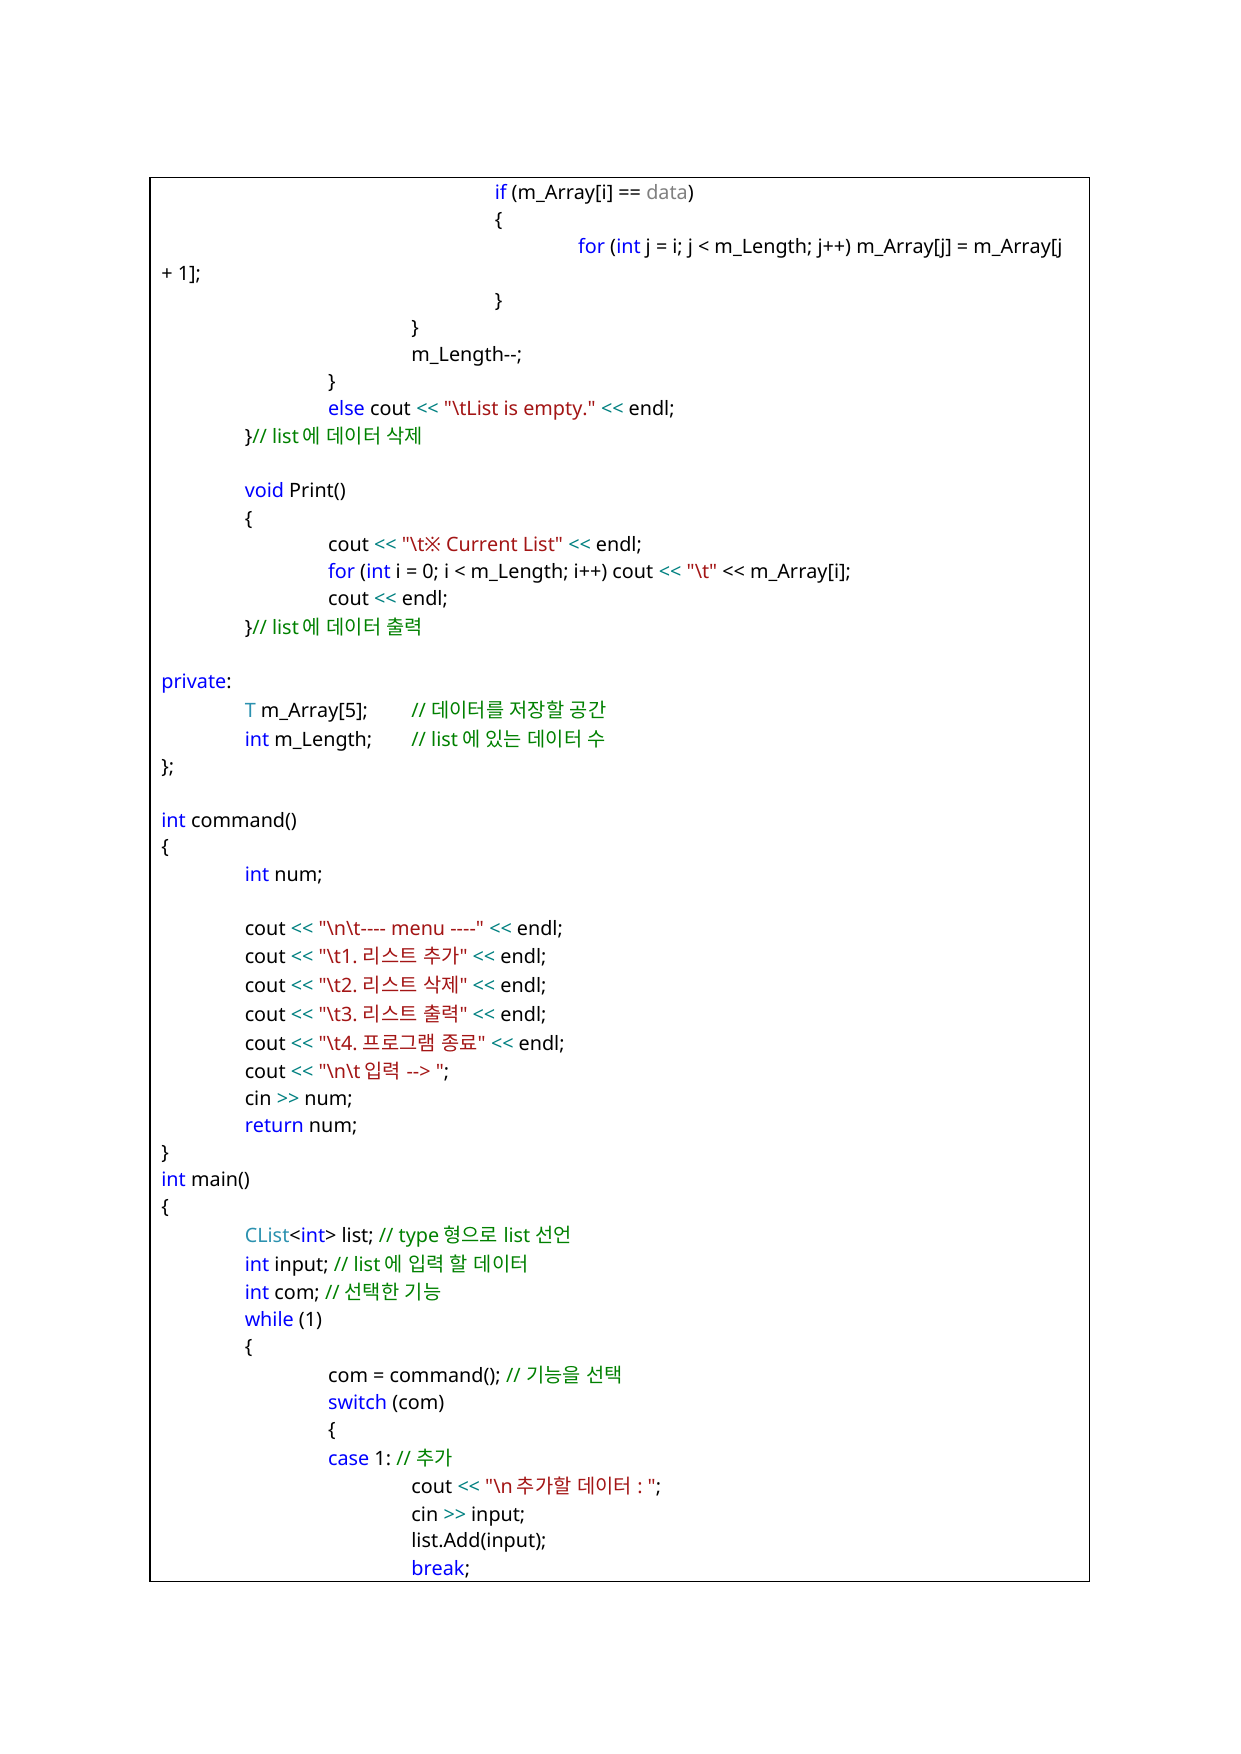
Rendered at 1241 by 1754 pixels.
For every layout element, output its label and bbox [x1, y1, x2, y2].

table_header [151, 178, 1089, 1581]
